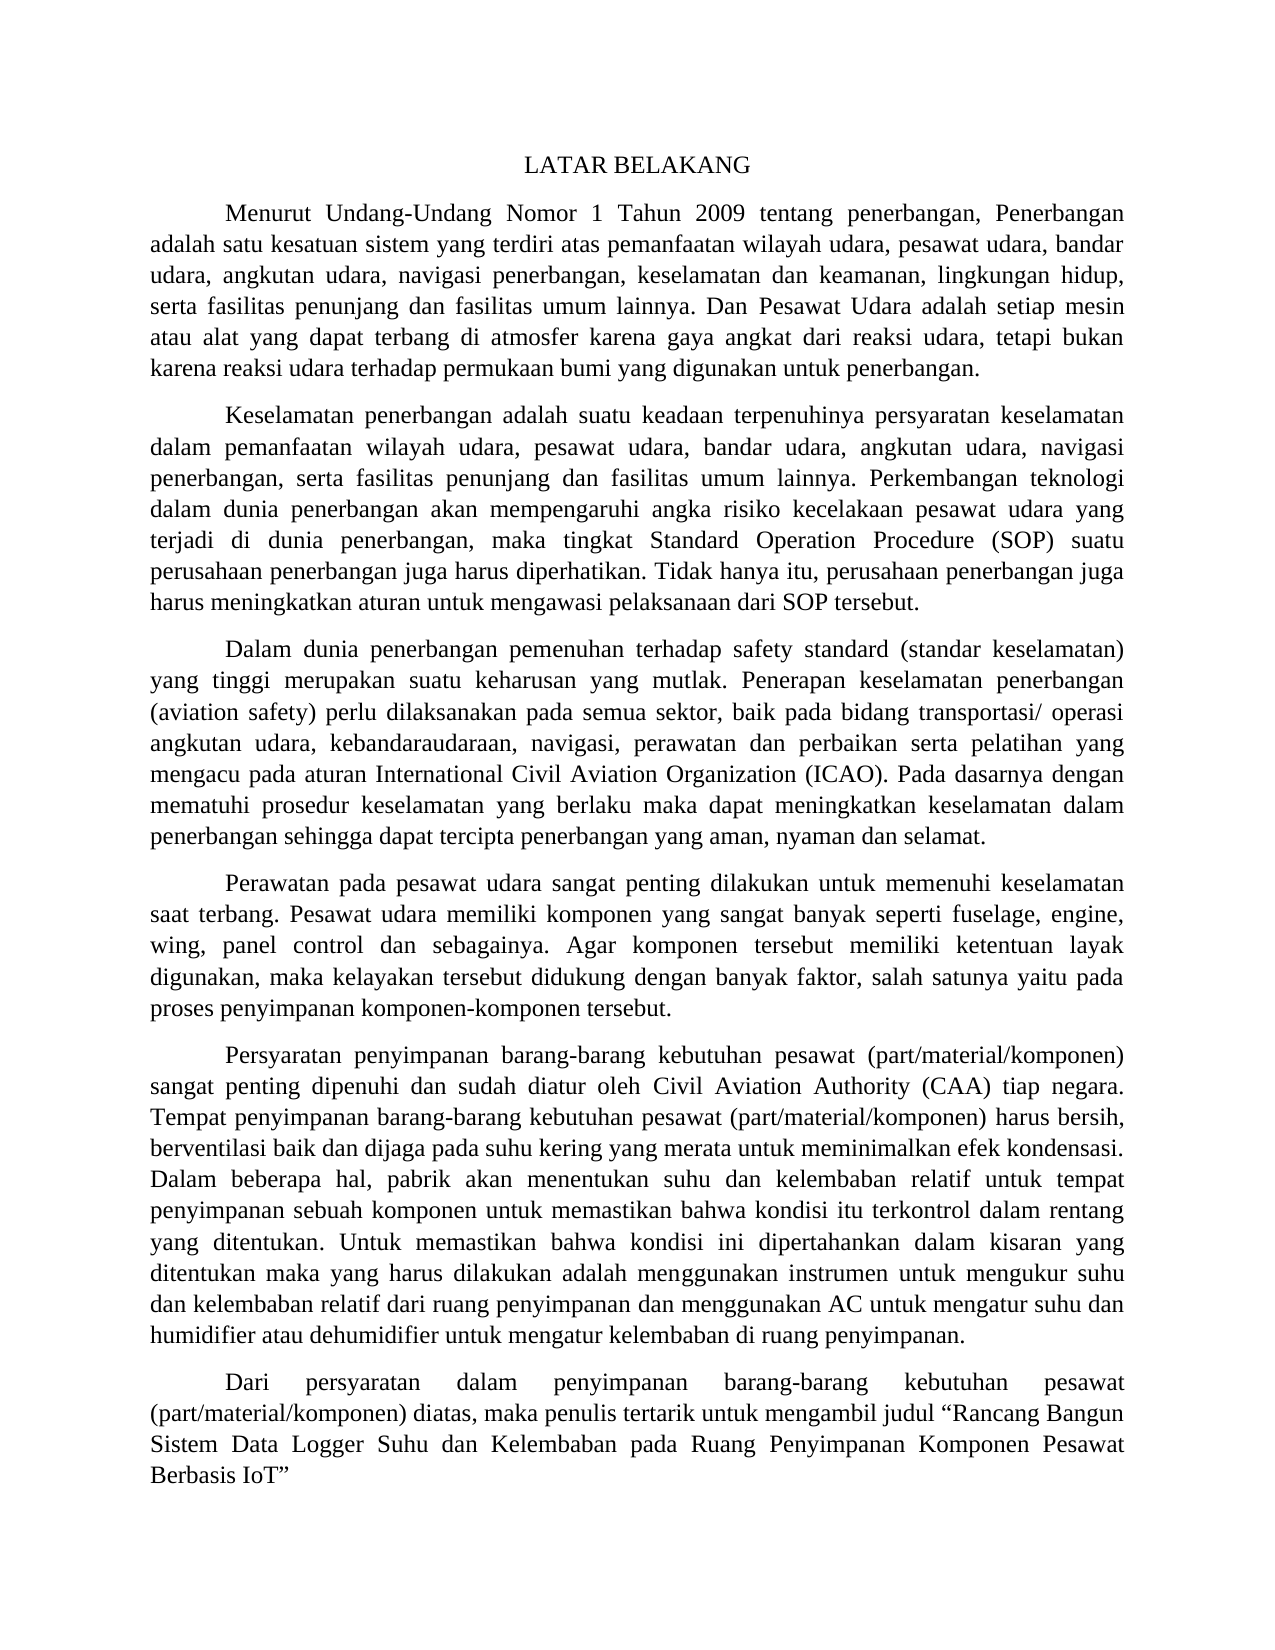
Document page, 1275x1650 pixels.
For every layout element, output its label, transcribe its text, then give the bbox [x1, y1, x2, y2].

text Perawatan pada pesawat udara sangat penting dilakukan untuk memenuhi keselamatan saat terbang. Pesawat udara memiliki komponen yang sangat banyak seperti fuselage, engine, wing, panel control dan sebagainya. Agar komponen tersebut memiliki ketentuan layak digunakan, maka kelayakan tersebut didukung dengan banyak faktor, salah satunya yaitu pada proses penyimpanan komponen-komponen tersebut. [150, 868, 1125, 1021]
text Keselamatan penerbangan adalah suatu keadaan terpenuhinya persyaratan keselamatan dalam pemanfaatan wilayah udara, pesawat udara, bandar udara, angkutan udara, navigasi penerbangan, serta fasilitas penunjang dan fasilitas umum lainnya. Perkembangan teknologi dalam dunia penerbangan akan mempengaruhi angka risiko kecelakaan pesawat udara yang terjadi di dunia penerbangan, maka tingkat Standard Operation Procedure (SOP) suatu perusahaan penerbangan juga harus diperhatikan. Tidak hanya itu, perusahaan penerbangan juga harus meningkatkan aturan untuk mengawasi pelaksanaan dari SOP tersebut. [150, 401, 1125, 616]
text Dari persyaratan dalam penyimpanan barang-barang kebutuhan pesawat (part/material/komponen) diatas, maka penulis tertarik untuk mengambil judul “Rancang Bangun Sistem Data Logger Suhu dan Kelembaban pada Ruang Penyimpanan Komponen Pesawat Berbasis IoT” [150, 1367, 1125, 1489]
text Dalam dunia penerbangan pemenuhan terhadap safety standard (standar keselamatan) yang tinggi merupakan suatu keharusan yang mutlak. Penerapan keselamatan penerbangan (aviation safety) perlu dilaksanakan pada semua sektor, baik pada bidang transportasi/ operasi angkutan udara, kebandaraudaraan, navigasi, perawatan dan perbaikan serta pelatihan yang mengacu pada aturan International Civil Aviation Organization (ICAO). Pada dasarnya dengan mematuhi prosedur keselamatan yang berlaku maka dapat meningkatkan keselamatan dalam penerbangan sehingga dapat tercipta penerbangan yang aman, nyaman dan selamat. [150, 634, 1125, 849]
text Persyaratan penyimpanan barang-barang kebutuhan pesawat (part/material/komponen) sangat penting dipenuhi dan sudah diatur oleh Civil Aviation Authority (CAA) tiap negara. Tempat penyimpanan barang-barang kebutuhan pesawat (part/material/komponen) harus bersih, berventilasi baik dan dijaga pada suhu kering yang merata untuk meminimalkan efek kondensasi. Dalam beberapa hal, pabrik akan menentukan suhu dan kelembaban relatif untuk tempat penyimpanan sebuah komponen untuk memastikan bahwa kondisi itu terkontrol dalam rentang yang ditentukan. Untuk memastikan bahwa kondisi ini dipertahankan dalam kisaran yang ditentukan maka yang harus dilakukan adalah menggunakan instrumen untuk mengukur suhu dan kelembaban relatif dari ruang penyimpanan dan menggunakan AC untuk mengatur suhu dan humidifier atau dehumidifier untuk mengatur kelembaban di ruang penyimpanan. [150, 1040, 1125, 1348]
text Menurut Undang-Undang Nomor 1 Tahun 2009 tentang penerbangan, Penerbangan adalah satu kesatuan sistem yang terdiri atas pemanfaatan wilayah udara, pesawat udara, bandar udara, angkutan udara, navigasi penerbangan, keselamatan dan keamanan, lingkungan hidup, serta fasilitas penunjang dan fasilitas umum lainnya. Dan Pesawat Udara adalah setiap mesin atau alat yang dapat terbang di atmosfer karena gaya angkat dari reaksi udara, tetapi bukan karena reaksi udara terhadap permukaan bumi yang digunakan untuk penerbangan. [150, 198, 1125, 382]
text LATAR BELAKANG [150, 150, 1125, 179]
